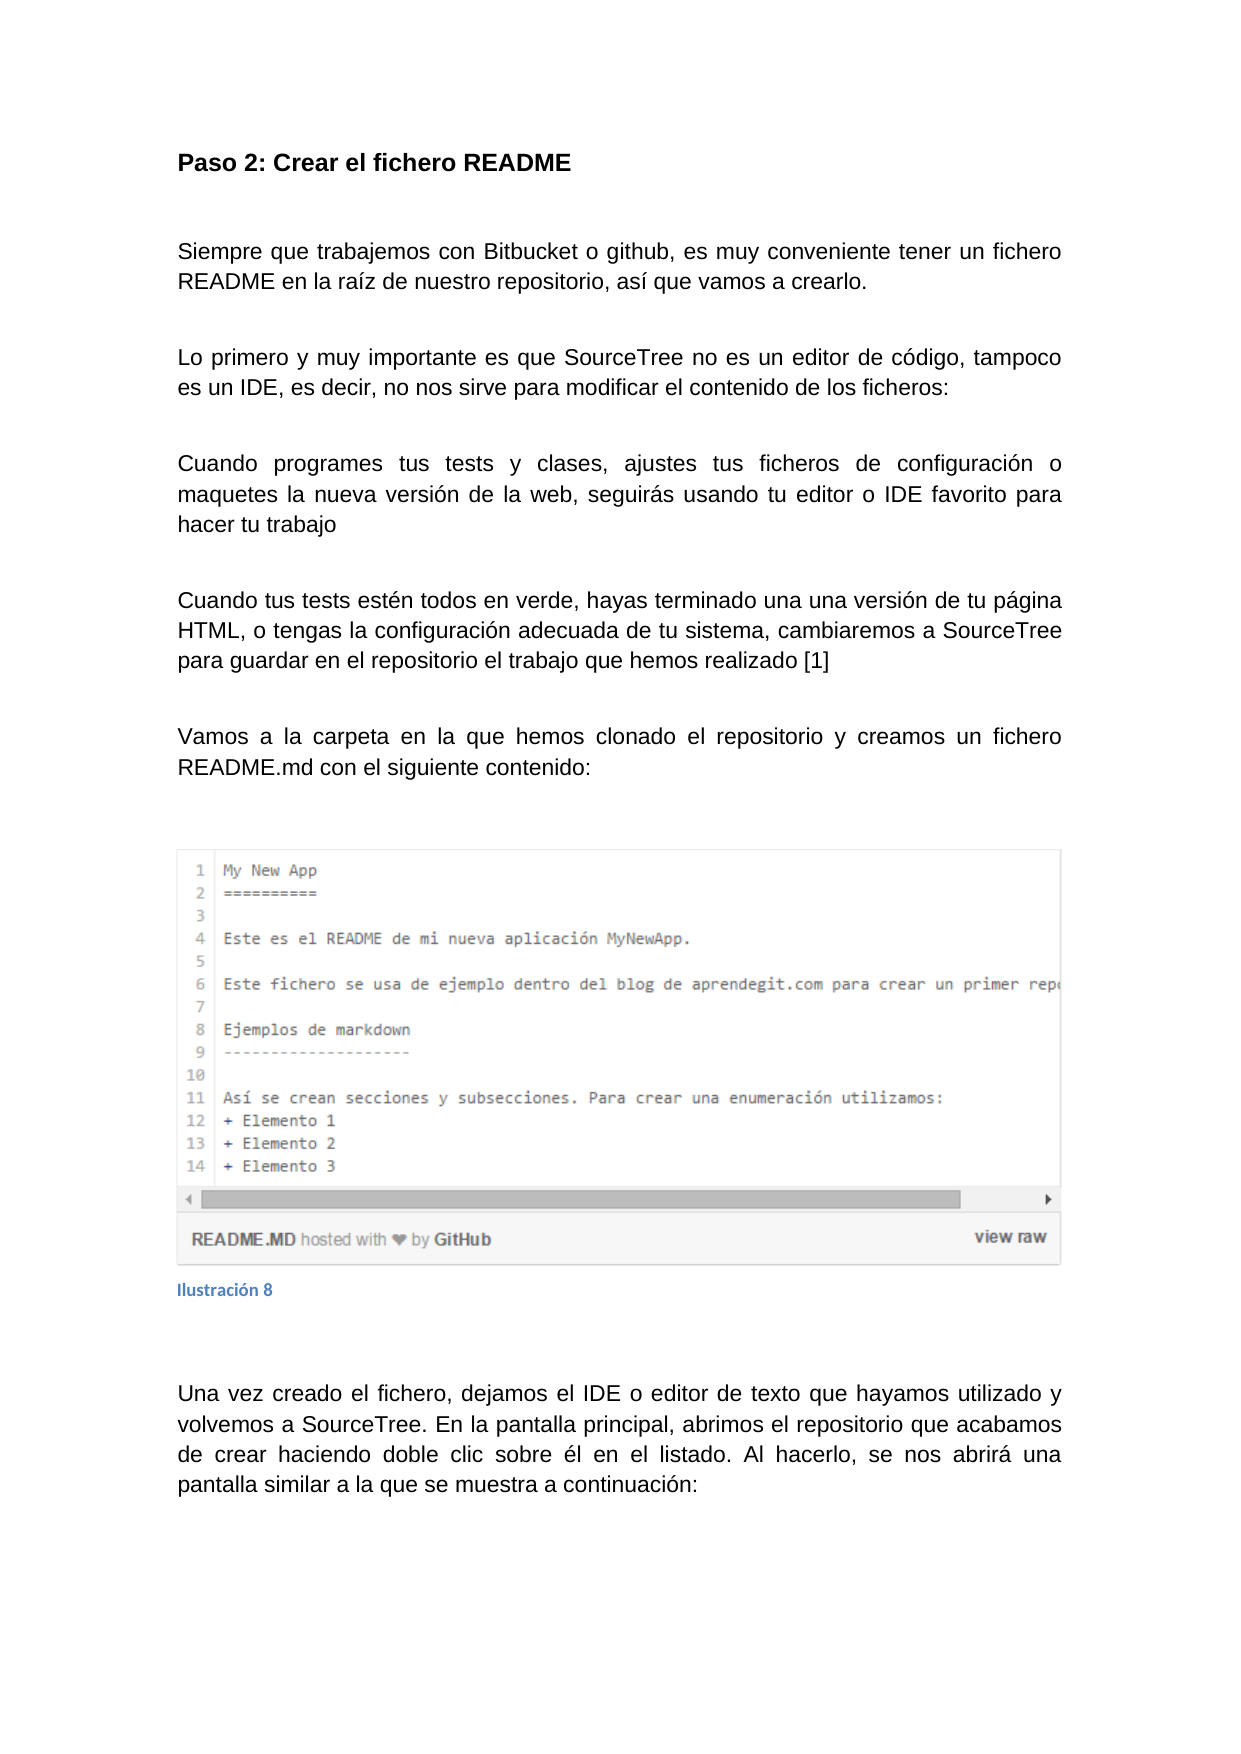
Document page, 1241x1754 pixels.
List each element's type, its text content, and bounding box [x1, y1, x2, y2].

text Vamos a la carpeta en la que hemos clonado el repositorio y creamos un fichero README.md con el siguiente contenido: [177, 723, 1063, 780]
text Paso 2: Crear el fichero README [177, 148, 1063, 176]
picture [176, 849, 1063, 1270]
text Una vez creado el fichero, dejamos el IDE o editor de texto que hayamos utilizado y volvemos a SourceTree. En la pantalla principal, abrimos el repositorio que acabamos de crear haciendo doble clic sobre él en el listado. Al hacerlo, se nos abrirá una pantalla similar a la que se muestra a continuación: [177, 1467, 1063, 1497]
text Lo primero y muy importante es que SourceTree no es un editor de código, tampoco es un IDE, es decir, no nos sirve para modificar el contenido de los ficheros: [177, 344, 1063, 401]
text Siempre que trabajemos con Bitbucket o github, es muy conveniente tener un fichero README en la raíz de nuestro repositorio, así que vamos a crearlo. [177, 238, 1063, 294]
text Cuando programes tus tests y clases, ajustes tus ficheros de configuración o maquetes la nueva versión de la web, seguirás usando tu editor o IDE favorito para hacer tu trabajo [177, 450, 1063, 537]
text Cuando tus tests estén todos en verde, hayas terminado una una versión de tu página HTML, o tengas la configuración adecuada de tu sistema, cambiaremos a SourceTree para guardar en el repositorio el trabajo que hemos realizado [1] [177, 587, 1063, 673]
